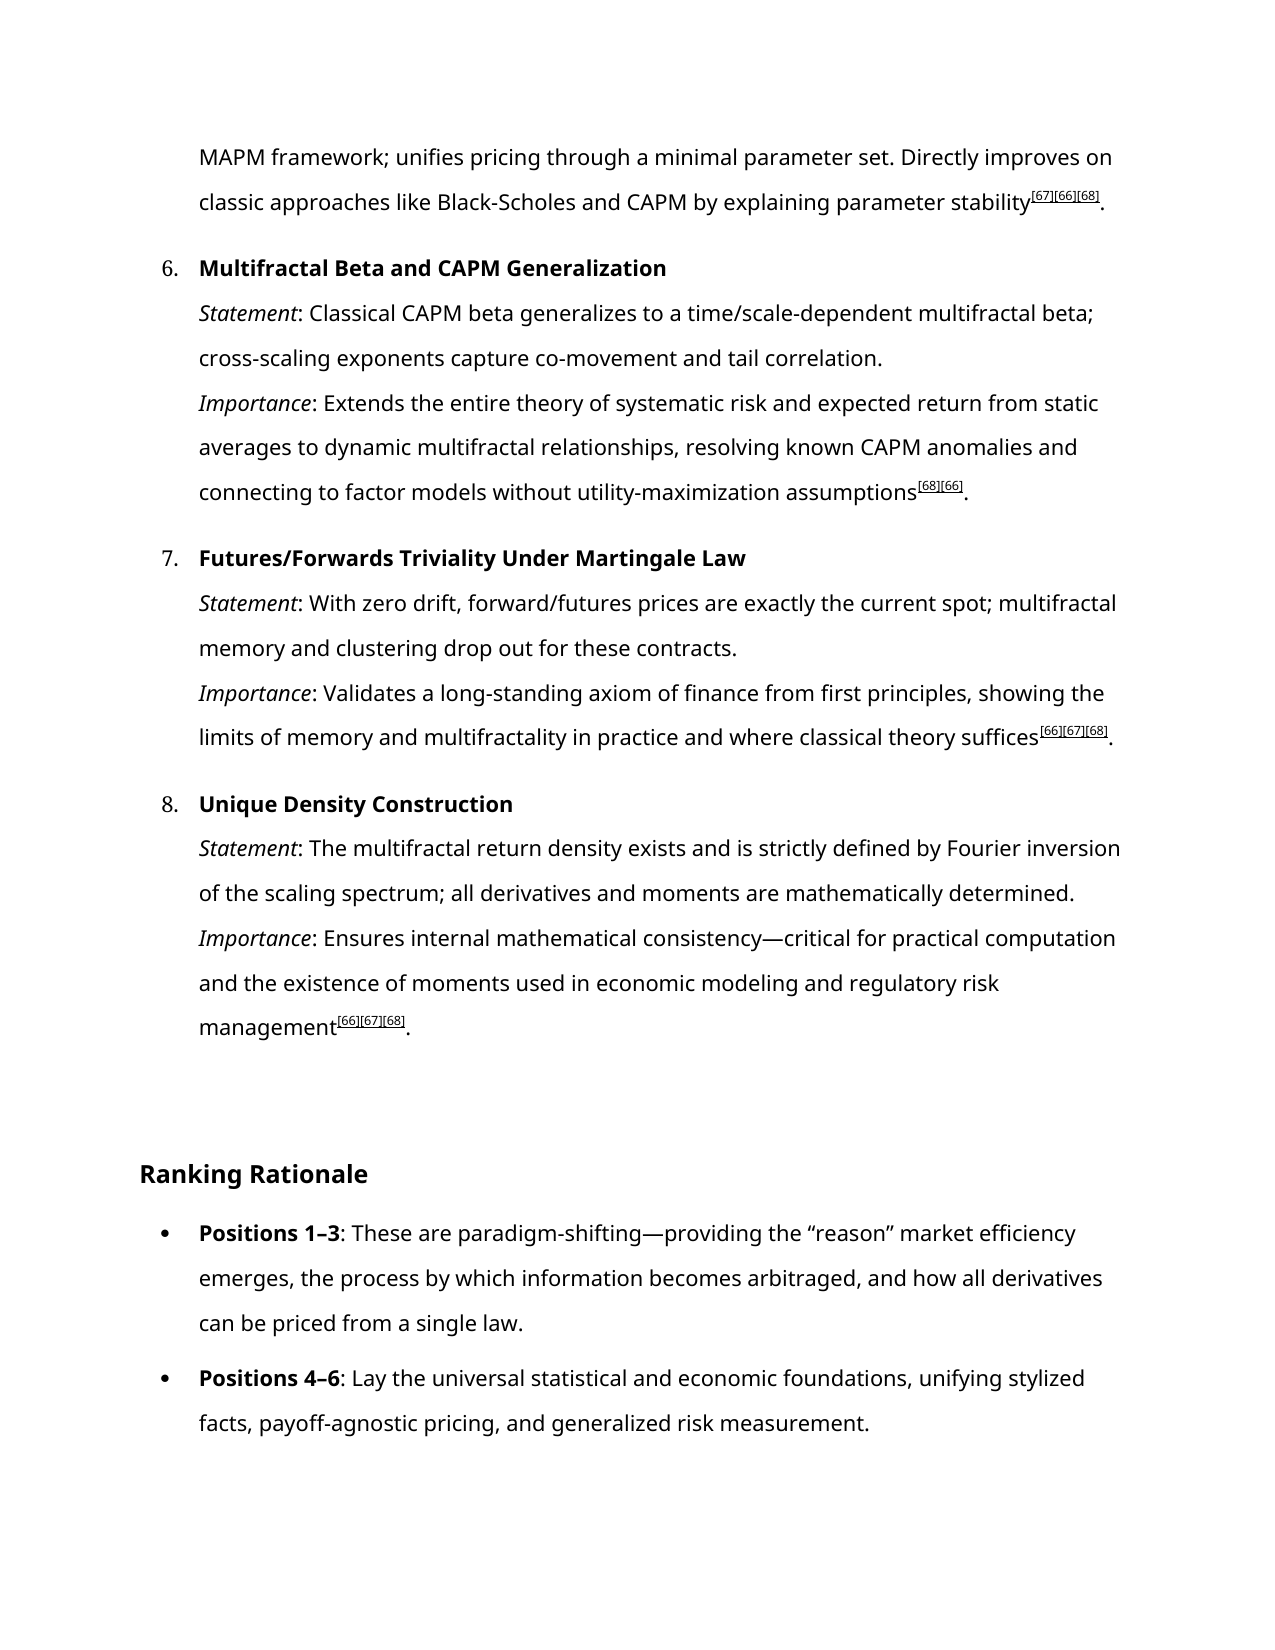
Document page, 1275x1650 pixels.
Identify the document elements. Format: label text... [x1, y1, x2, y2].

text Ranking Rationale [139, 1156, 1133, 1190]
list Unique Density Construction Statement: The multifractal return density exists and is strictly defined by Fourier inversion of the scaling spectrum; all derivatives and moments are mathematically determined. Importance: Ensures internal mathematical consistency—critical for practical computation and the existence of moments used in economic modeling and regulatory risk management[66][67][68]. [161, 789, 1133, 1042]
list Positions 4–6: Lay the universal statistical and economic foundations, unifying stylized facts, payoff-agnostic pricing, and generalized risk measurement. [161, 1363, 1133, 1438]
list Positions 1–3: These are paradigm-shifting—providing the “reason” market efficiency emerges, the process by which information becomes arbitraged, and how all derivatives can be priced from a single law. [161, 1218, 1133, 1337]
list Multifractal Beta and CAPM Generalization Statement: Classical CAPM beta generalizes to a time/scale-dependent multifractal beta; cross-scaling exponents capture co-movement and tail correlation. Importance: Extends the entire theory of systematic risk and expected return from static averages to dynamic multifractal relationships, resolving known CAPM anomalies and connecting to factor models without utility-maximization assumptions[68][66]. [161, 253, 1133, 507]
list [161, 142, 1133, 217]
list Futures/Forwards Triviality Under Martingale Law Statement: With zero drift, forward/futures prices are exactly the current spot; multifractal memory and clustering drop out for these contracts. Importance: Validates a long-standing axiom of finance from first principles, showing the limits of memory and multifractality in practice and where classical theory suffices[66][67][68]. [161, 543, 1133, 752]
